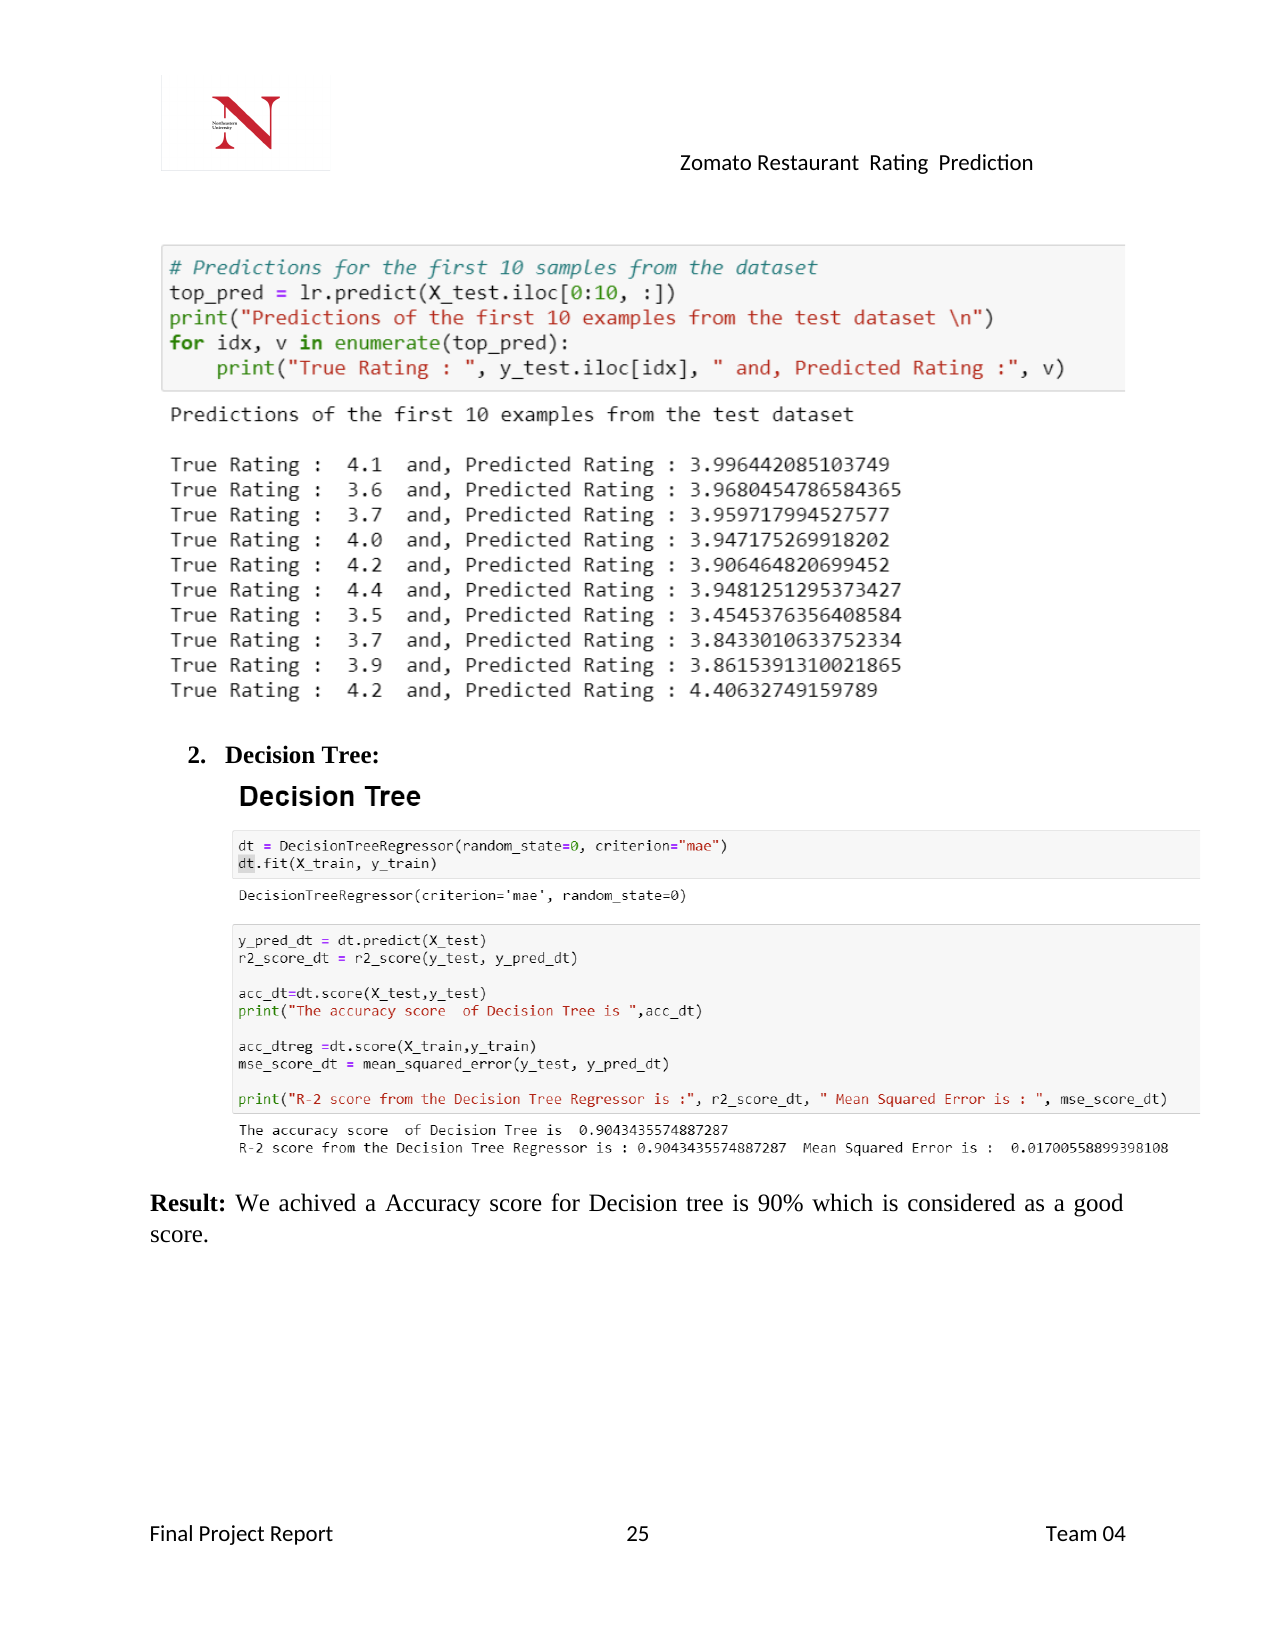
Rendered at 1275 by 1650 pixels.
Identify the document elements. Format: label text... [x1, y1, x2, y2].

picture [161, 75, 331, 171]
text Result: We achived a Accuracy score for Decision tree is 90% which is considered as a good score. [150, 1188, 1125, 1247]
picture [150, 232, 1125, 722]
picture [225, 771, 1200, 1169]
list Decision Tree: [187, 740, 1125, 769]
